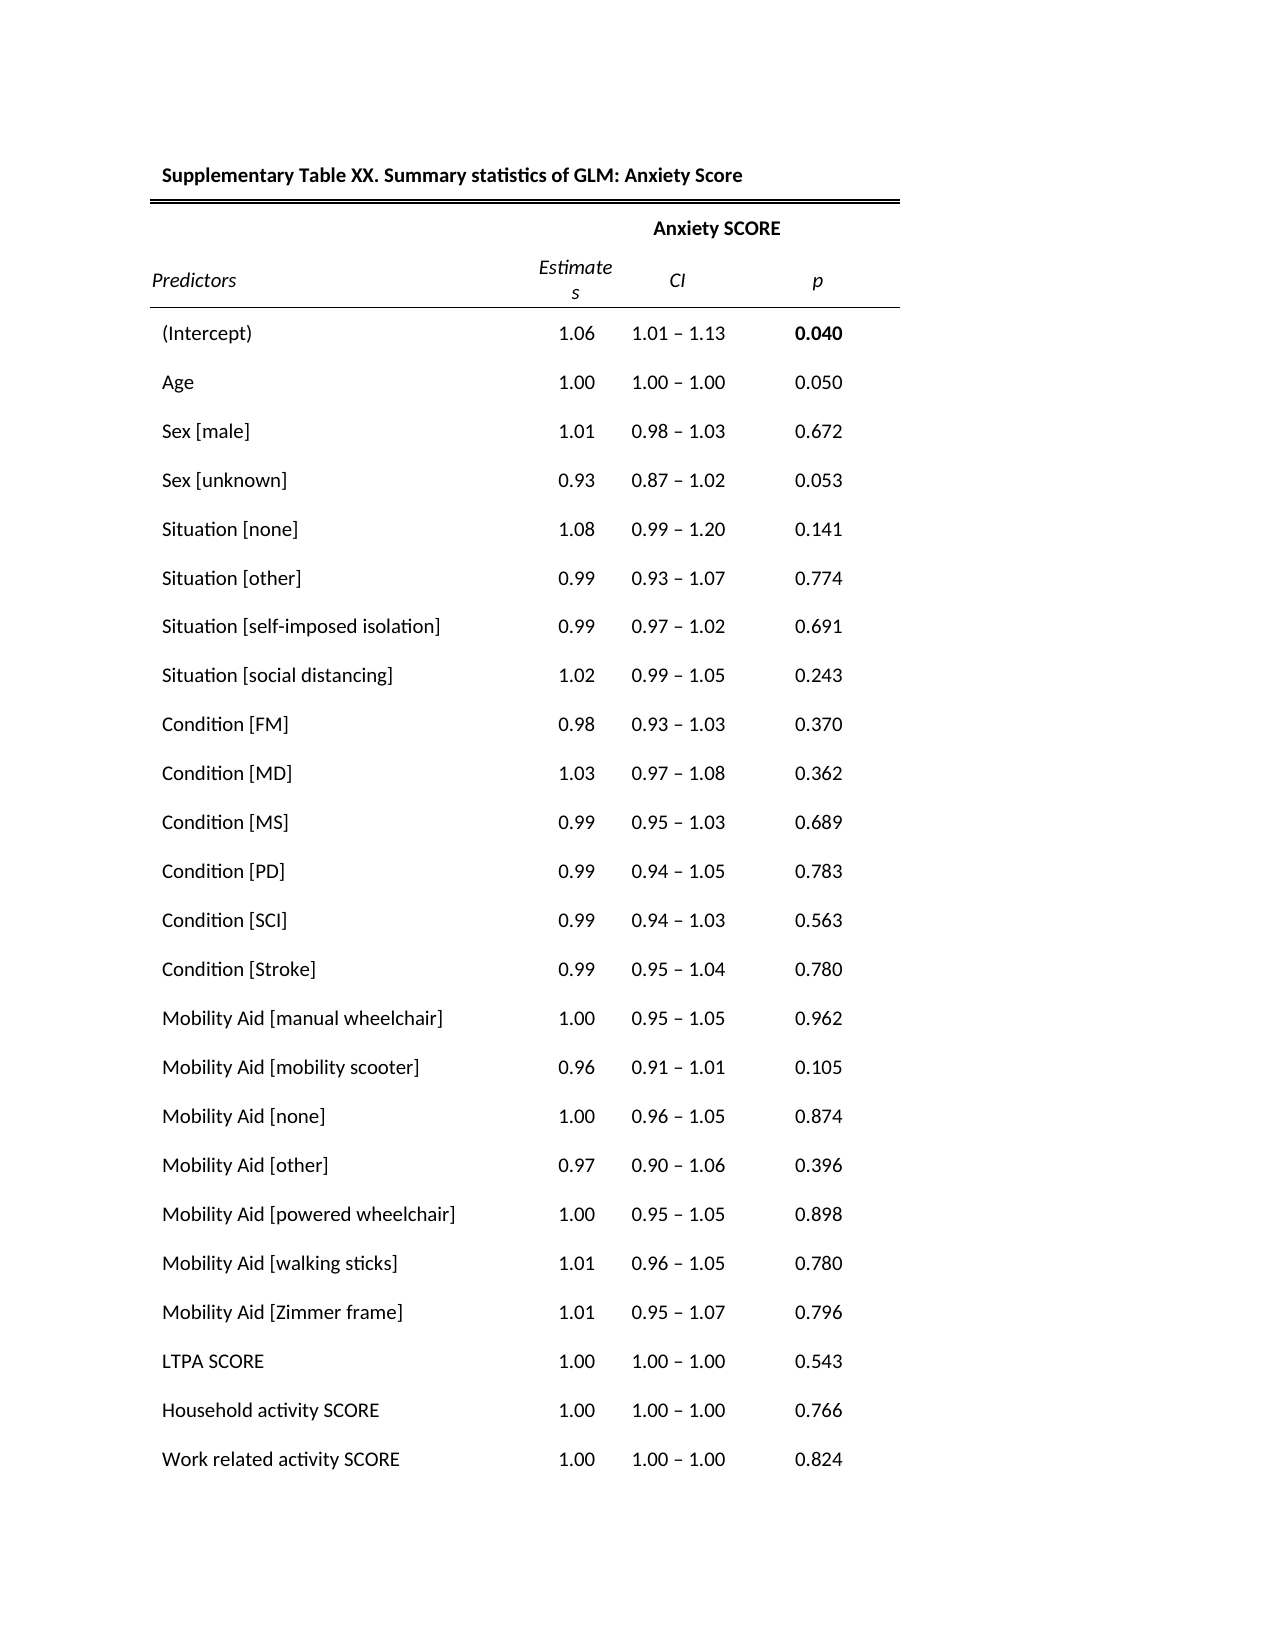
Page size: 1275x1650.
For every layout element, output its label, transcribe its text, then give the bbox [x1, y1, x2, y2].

table_cell Sex [unknown] [150, 455, 534, 504]
table_cell 0.774 [738, 553, 900, 602]
table_cell 1.00 – 1.00 [619, 357, 737, 406]
table_cell 0.98 [534, 700, 619, 749]
table_cell 1.01 – 1.13 [619, 308, 737, 357]
table_cell 1.00 – 1.00 [619, 1385, 737, 1434]
table_cell 0.783 [738, 847, 900, 896]
table_cell Mobility Aid [powered wheelchair] [150, 1189, 534, 1238]
table_cell Condition [PD] [150, 847, 534, 896]
table_cell LTPA SCORE [150, 1336, 534, 1385]
table_cell 1.01 [534, 1287, 619, 1336]
table_cell 0.672 [738, 406, 900, 455]
table_cell 0.962 [738, 994, 900, 1042]
table_cell 1.01 [534, 406, 619, 455]
table_cell 0.99 [534, 798, 619, 847]
table_cell 0.94 – 1.05 [619, 847, 737, 896]
table_cell Condition [MS] [150, 798, 534, 847]
table_cell Situation [none] [150, 504, 534, 553]
table_cell Mobility Aid [Zimmer frame] [150, 1287, 534, 1336]
table_cell 0.95 – 1.03 [619, 798, 737, 847]
table_cell 1.02 [534, 651, 619, 700]
table_cell 1.00 [534, 357, 619, 406]
table_cell 1.00 – 1.00 [619, 1336, 737, 1385]
table_cell Condition [SCI] [150, 896, 534, 944]
table_cell 0.97 [534, 1140, 619, 1189]
table_cell 0.780 [738, 1238, 900, 1287]
table_cell Situation [social distancing] [150, 651, 534, 700]
table_cell Mobility Aid [none] [150, 1091, 534, 1140]
table_cell 0.99 [534, 945, 619, 993]
table_cell 0.370 [738, 700, 900, 749]
table_cell 0.053 [738, 455, 900, 504]
table_cell 1.00 [534, 1336, 619, 1385]
table_cell Condition [MD] [150, 749, 534, 798]
table_cell 0.96 – 1.05 [619, 1091, 737, 1140]
table_cell Mobility Aid [mobility scooter] [150, 1043, 534, 1091]
table_header Supplementary Table XX. Summary statistics of GLM: Anxiety Score [150, 150, 900, 199]
table_cell 0.93 – 1.03 [619, 700, 737, 749]
table_cell 0.780 [738, 945, 900, 993]
table_cell 1.00 [534, 1091, 619, 1140]
table_cell 0.766 [738, 1385, 900, 1434]
table_cell 0.543 [738, 1336, 900, 1385]
table_cell (Intercept) [150, 308, 534, 357]
table_cell 0.99 – 1.20 [619, 504, 737, 553]
table_cell Situation [self-imposed isolation] [150, 602, 534, 651]
table_cell 0.874 [738, 1091, 900, 1140]
table_cell 0.824 [738, 1434, 900, 1483]
table_cell Estimates [534, 253, 619, 307]
table_cell 0.98 – 1.03 [619, 406, 737, 455]
table_cell 1.00 [534, 1434, 619, 1483]
table_cell 1.00 [534, 1189, 619, 1238]
table_cell CI [619, 253, 737, 307]
table_cell Age [150, 357, 534, 406]
table_cell 0.87 – 1.02 [619, 455, 737, 504]
table_cell 1.00 [534, 1385, 619, 1434]
table_cell 0.93 – 1.07 [619, 553, 737, 602]
table_cell 0.99 – 1.05 [619, 651, 737, 700]
table_cell 0.99 [534, 602, 619, 651]
table_cell 0.96 – 1.05 [619, 1238, 737, 1287]
table_cell Work related activity SCORE [150, 1434, 534, 1483]
table_cell 1.00 – 1.00 [619, 1434, 737, 1483]
table_cell 0.040 [738, 308, 900, 357]
table_cell 0.95 – 1.04 [619, 945, 737, 993]
table_cell 0.94 – 1.03 [619, 896, 737, 944]
table_cell 1.03 [534, 749, 619, 798]
table_cell 1.06 [534, 308, 619, 357]
table_cell 0.96 [534, 1043, 619, 1091]
table_cell 0.97 – 1.08 [619, 749, 737, 798]
table_cell 1.08 [534, 504, 619, 553]
table_cell Condition [Stroke] [150, 945, 534, 993]
table_cell 0.97 – 1.02 [619, 602, 737, 651]
table_cell 0.91 – 1.01 [619, 1043, 737, 1091]
table_cell 0.362 [738, 749, 900, 798]
table_cell 0.563 [738, 896, 900, 944]
table_cell 0.141 [738, 504, 900, 553]
table_cell Situation [other] [150, 553, 534, 602]
table_cell [150, 204, 534, 253]
table_cell 0.691 [738, 602, 900, 651]
table_cell 0.99 [534, 553, 619, 602]
table_cell 1.00 [534, 994, 619, 1042]
table_cell Mobility Aid [walking sticks] [150, 1238, 534, 1287]
table_cell 1.01 [534, 1238, 619, 1287]
table_cell 0.050 [738, 357, 900, 406]
table_cell 0.396 [738, 1140, 900, 1189]
table_cell p [738, 253, 900, 307]
table_cell Household activity SCORE [150, 1385, 534, 1434]
table_cell Predictors [150, 253, 534, 307]
table_cell Sex [male] [150, 406, 534, 455]
table_cell Mobility Aid [manual wheelchair] [150, 994, 534, 1042]
table_cell 0.93 [534, 455, 619, 504]
table_cell 0.898 [738, 1189, 900, 1238]
table_cell 0.99 [534, 847, 619, 896]
table_cell Anxiety SCORE [534, 204, 900, 253]
table_cell 0.90 – 1.06 [619, 1140, 737, 1189]
table_cell 0.796 [738, 1287, 900, 1336]
table_cell 0.105 [738, 1043, 900, 1091]
table_cell 0.689 [738, 798, 900, 847]
table_cell 0.243 [738, 651, 900, 700]
table_cell Mobility Aid [other] [150, 1140, 534, 1189]
table_cell 0.95 – 1.07 [619, 1287, 737, 1336]
table_cell 0.95 – 1.05 [619, 1189, 737, 1238]
table_cell 0.99 [534, 896, 619, 944]
table_cell 0.95 – 1.05 [619, 994, 737, 1042]
table_cell Condition [FM] [150, 700, 534, 749]
